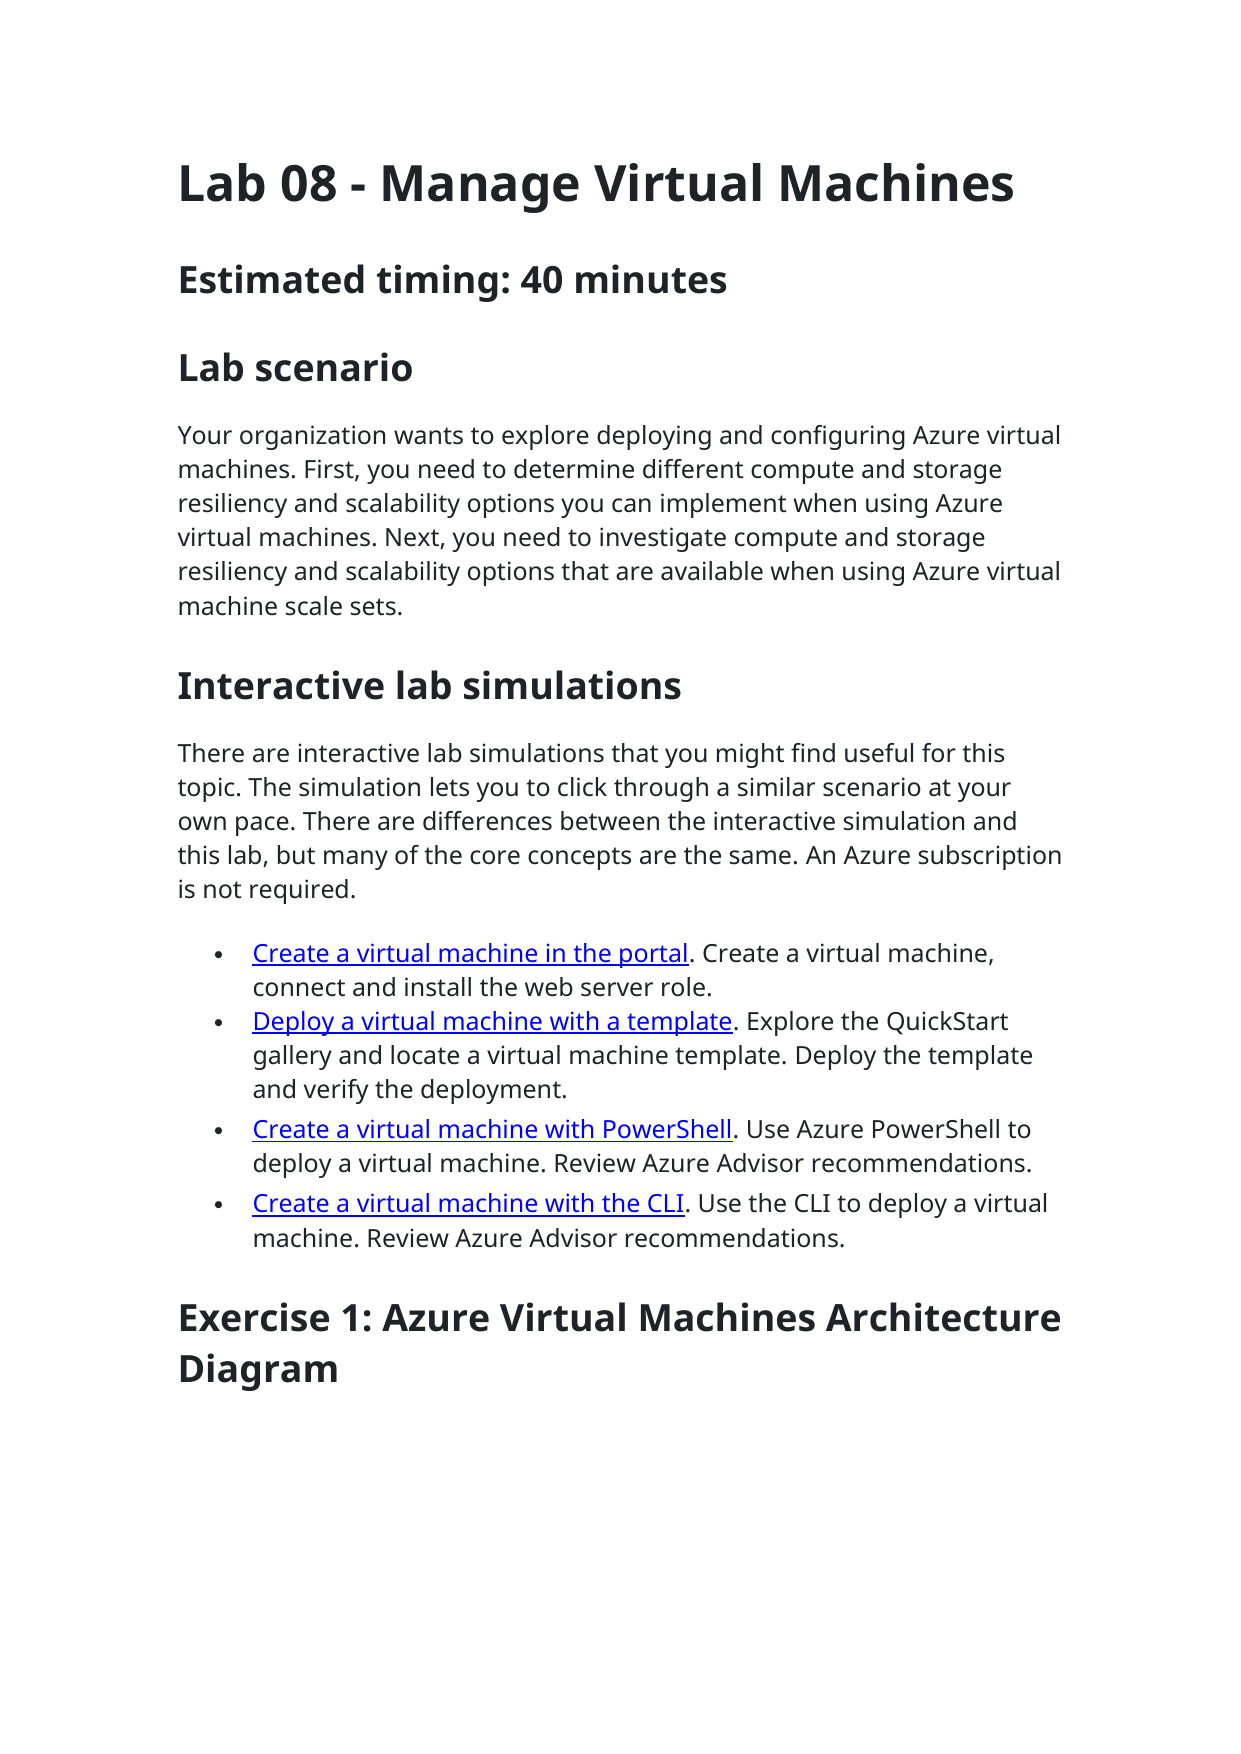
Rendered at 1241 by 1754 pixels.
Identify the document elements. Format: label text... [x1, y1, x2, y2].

text There are interactive lab simulations that you might find useful for this topic. The simulation lets you to click through a similar scenario at your own pace. There are differences between the interactive simulation and this lab, but many of the core concepts are the same. An Azure subscription is not required. [177, 736, 1063, 906]
text Interactive lab simulations [177, 660, 1063, 711]
list Deploy a virtual machine with a template. Explore the QuickStart gallery and locate a virtual machine template. Deploy the template and verify the deployment. [215, 1003, 1063, 1106]
list Create a virtual machine with the CLI. Use the CLI to deploy a virtual machine. Review Azure Advisor recommendations. [215, 1186, 1063, 1254]
list Create a virtual machine in the portal. Create a virtual machine, connect and install the web server role. [215, 935, 1063, 1003]
text Your organization wants to explore deploying and configuring Azure virtual machines. First, you need to determine different compute and storage resiliency and scalability options you can implement when using Azure virtual machines. Next, you need to investigate compute and storage resiliency and scalability options that are available when using Azure virtual machine scale sets. [177, 418, 1063, 622]
text Lab 08 - Manage Virtual Machines [177, 148, 1063, 216]
text Estimated timing: 40 minutes [177, 253, 1063, 304]
text Lab scenario [177, 342, 1063, 393]
list Create a virtual machine with PowerShell. Use Azure PowerShell to deploy a virtual machine. Review Azure Advisor recommendations. [215, 1112, 1063, 1180]
text Exercise 1: Azure Virtual Machines Architecture Diagram [177, 1292, 1063, 1394]
